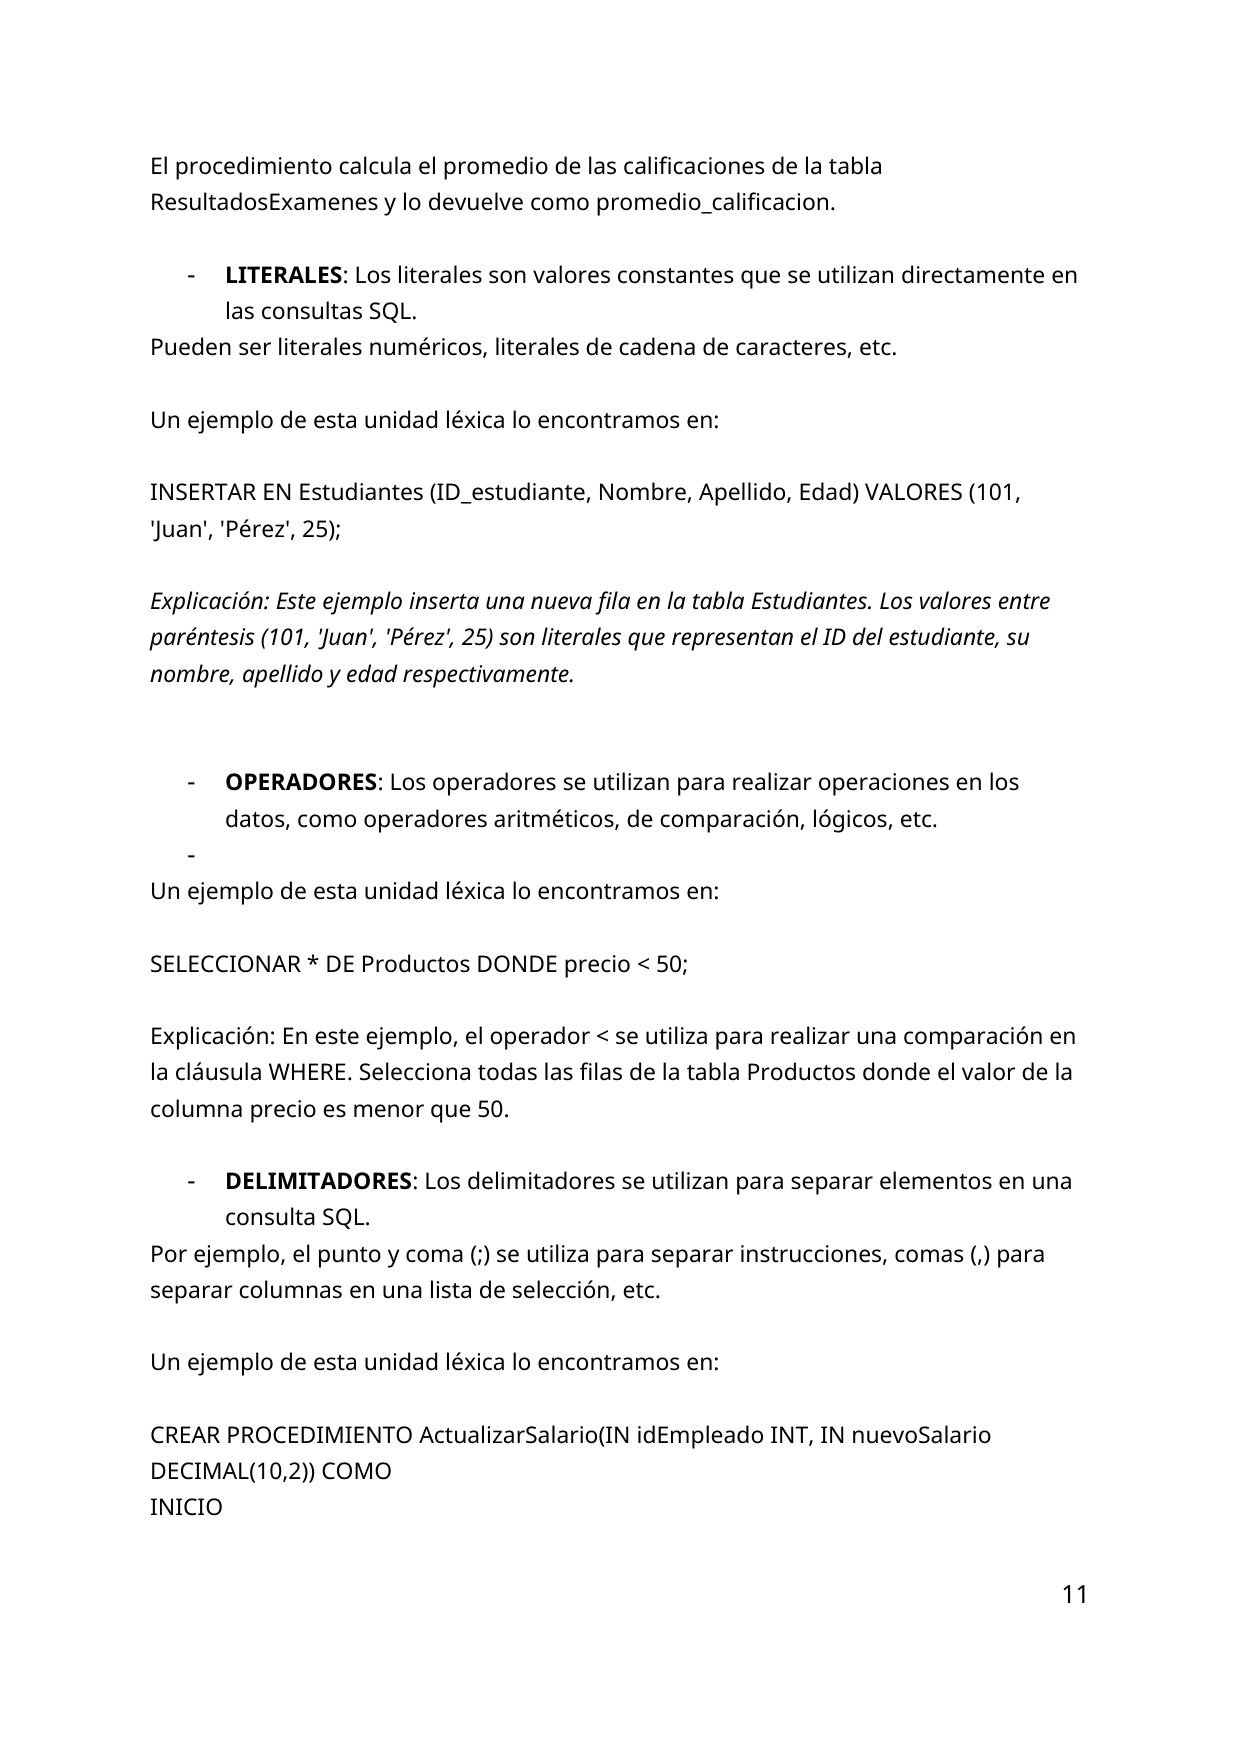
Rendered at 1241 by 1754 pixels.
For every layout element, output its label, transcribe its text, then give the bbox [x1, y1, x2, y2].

text El procedimiento calcula el promedio de las calificaciones de la tabla ResultadosExamenes y lo devuelve como promedio_calificacion. [150, 150, 1090, 217]
text INSERTAR EN Estudiantes (ID_estudiante, Nombre, Apellido, Edad) VALORES (101, 'Juan', 'Pérez', 25); [150, 476, 1090, 544]
list OPERADORES: Los operadores se utilizan para realizar operaciones en los datos, como operadores aritméticos, de comparación, lógicos, etc. [187, 766, 1090, 834]
text CREAR PROCEDIMIENTO ActualizarSalario(IN idEmpleado INT, IN nuevoSalario DECIMAL(10,2)) COMO [150, 1419, 1090, 1486]
text Un ejemplo de esta unidad léxica lo encontramos en: [150, 404, 1090, 435]
text Explicación: En este ejemplo, el operador < se utiliza para realizar una comparación en la cláusula WHERE. Selecciona todas las filas de la tabla Productos donde el valor de la columna precio es menor que 50. [150, 1020, 1090, 1124]
text Un ejemplo de esta unidad léxica lo encontramos en: [150, 1346, 1090, 1377]
list DELIMITADORES: Los delimitadores se utilizan para separar elementos en una consulta SQL. [187, 1165, 1090, 1232]
text Un ejemplo de esta unidad léxica lo encontramos en: [150, 875, 1090, 906]
text Por ejemplo, el punto y coma (;) se utiliza para separar instrucciones, comas (,) para separar columnas en una lista de selección, etc. [150, 1237, 1090, 1305]
list LITERALES: Los literales son valores constantes que se utilizan directamente en las consultas SQL. [187, 259, 1090, 326]
text INICIO [150, 1491, 1090, 1522]
text SELECCIONAR * DE Productos DONDE precio < 50; [150, 947, 1090, 979]
text Pueden ser literales numéricos, literales de cadena de caracteres, etc. [150, 331, 1090, 362]
text Explicación: Este ejemplo inserta una nueva fila en la tabla Estudiantes. Los valores entre paréntesis (101, 'Juan', 'Pérez', 25) son literales que representan el ID del estudiante, su nombre, apellido y edad respectivamente. [150, 585, 1090, 689]
